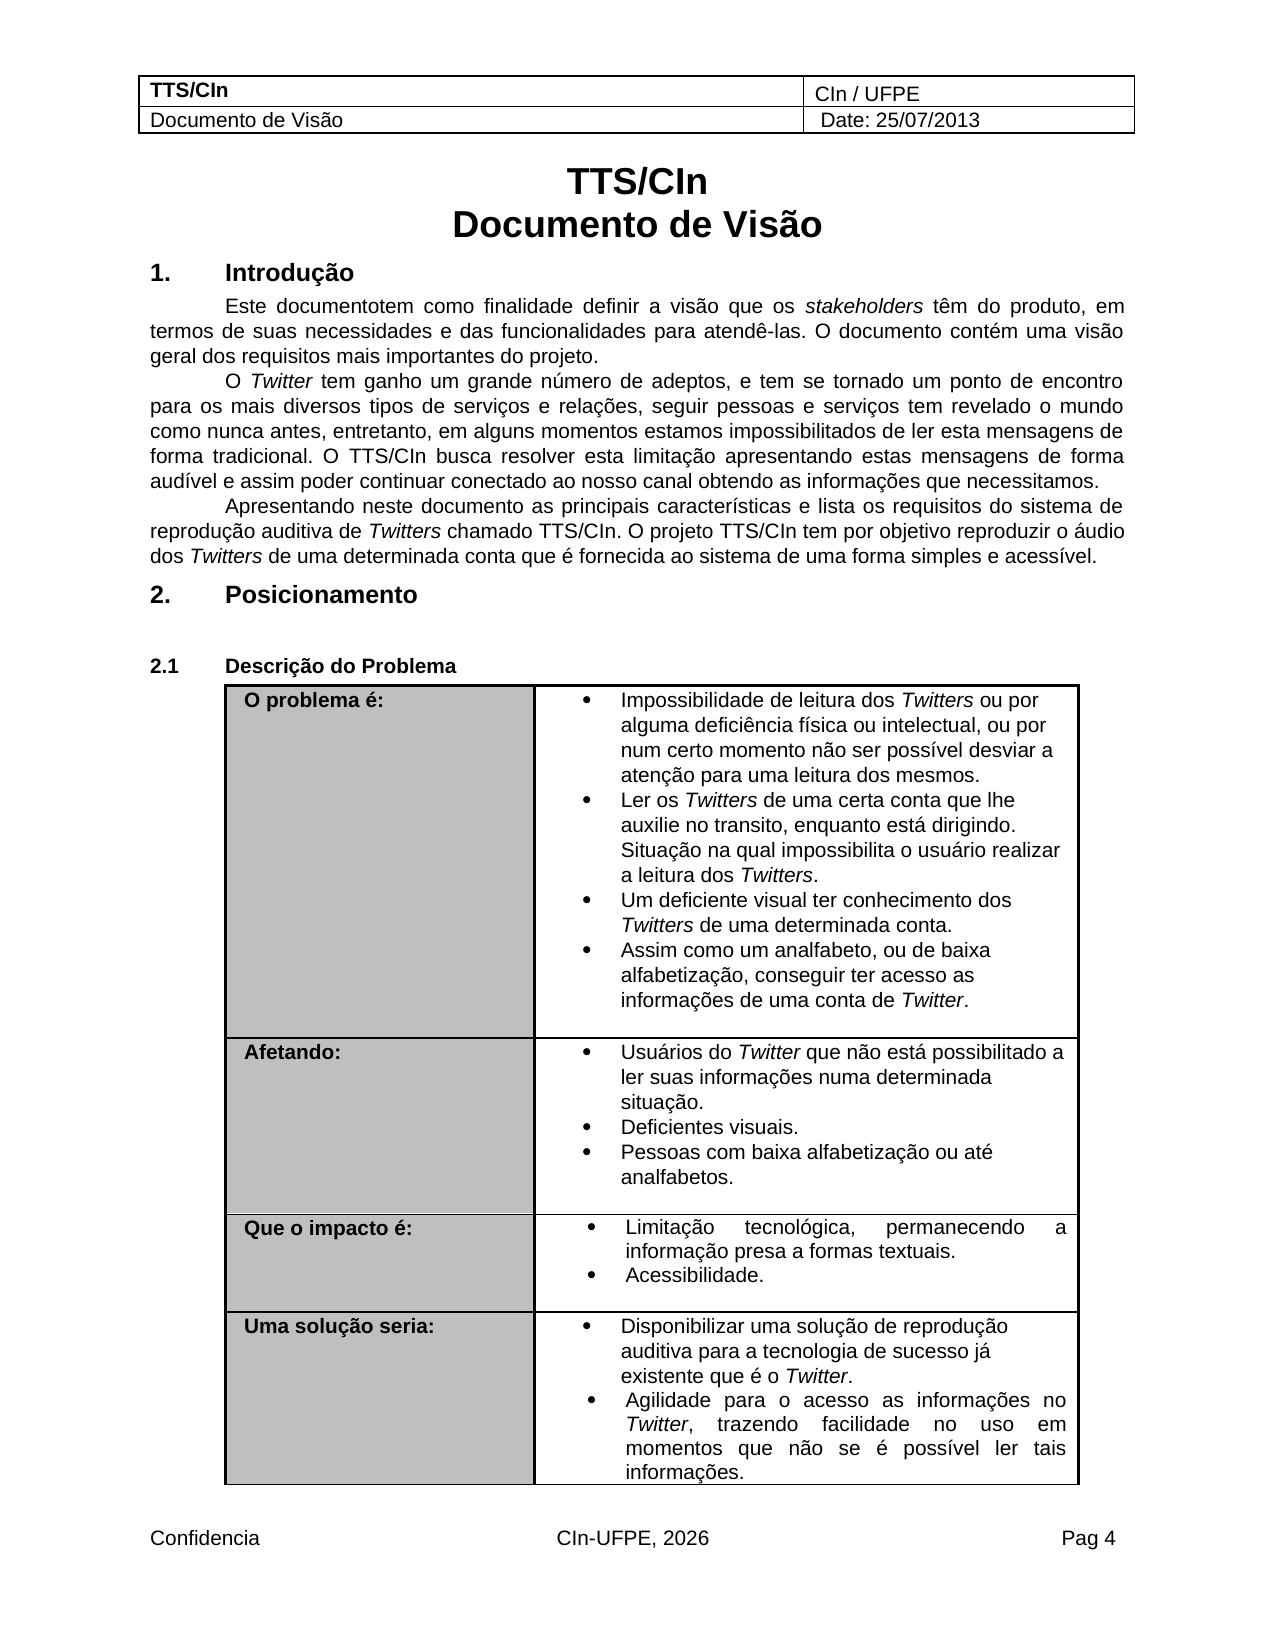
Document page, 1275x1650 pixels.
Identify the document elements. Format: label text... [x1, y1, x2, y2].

table_header Impossibilidade de leitura dos Twitters ou por alguma deficiência física ou intelectual, ou por num certo momento não ser possível desviar a atenção para uma leitura dos mesmos. Ler os Twitters de uma certa conta que lhe auxilie no transito, enquanto está dirigindo. Situação na qual impossibilita o usuário realizar a leitura dos Twitters. Um deficiente visual ter conhecimento dos Twitters de uma determinada conta. Assim como um analfabeto, ou de baixa alfabetização, conseguir ter acesso as informações de uma conta de Twitter. [536, 687, 1077, 1037]
subtitle Introdução [150, 258, 1125, 286]
title TTS/CIn [150, 159, 1125, 202]
title Documento de Visão [150, 202, 1125, 245]
subtitle Descrição do Problema [150, 653, 1125, 678]
text O Twitter tem ganho um grande número de adeptos, e tem se tornado um ponto de encontro para os mais diversos tipos de serviços e relações, seguir pessoas e serviços tem revelado o mundo como nunca antes, entretanto, em alguns momentos estamos impossibilitados de ler esta mensagens de forma tradicional. O TTS/CIn busca resolver esta limitação apresentando estas mensagens de forma audível e assim poder continuar conectado ao nosso canal obtendo as informações que necessitamos. [150, 368, 1125, 493]
table_cell Limitação tecnológica, permanecendo a informação presa a formas textuais. Acessibilidade. [536, 1215, 1077, 1311]
table_cell Que o impacto é: [227, 1215, 533, 1311]
text Este documentotem como finalidade definir a visão que os stakeholders têm do produto, em termos de suas necessidades e das funcionalidades para atendê-las. O documento contém uma visão geral dos requisitos mais importantes do projeto. [150, 293, 1125, 368]
table_cell Afetando: [227, 1039, 533, 1213]
table_cell Usuários do Twitter que não está possibilitado a ler suas informações numa determinada situação. Deficientes visuais. Pessoas com baixa alfabetização ou até analfabetos. [536, 1039, 1077, 1213]
text Apresentando neste documento as principais características e lista os requisitos do sistema de reprodução auditiva de Twitters chamado TTS/CIn. O projeto TTS/CIn tem por objetivo reproduzir o áudio dos Twitters de uma determinada conta que é fornecida ao sistema de uma forma simples e acessível. [150, 493, 1125, 568]
table_header O problema é: [227, 687, 533, 1037]
subtitle Posicionamento [150, 580, 1125, 609]
table_cell Uma solução seria: [227, 1313, 533, 1484]
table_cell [536, 1313, 1077, 1484]
